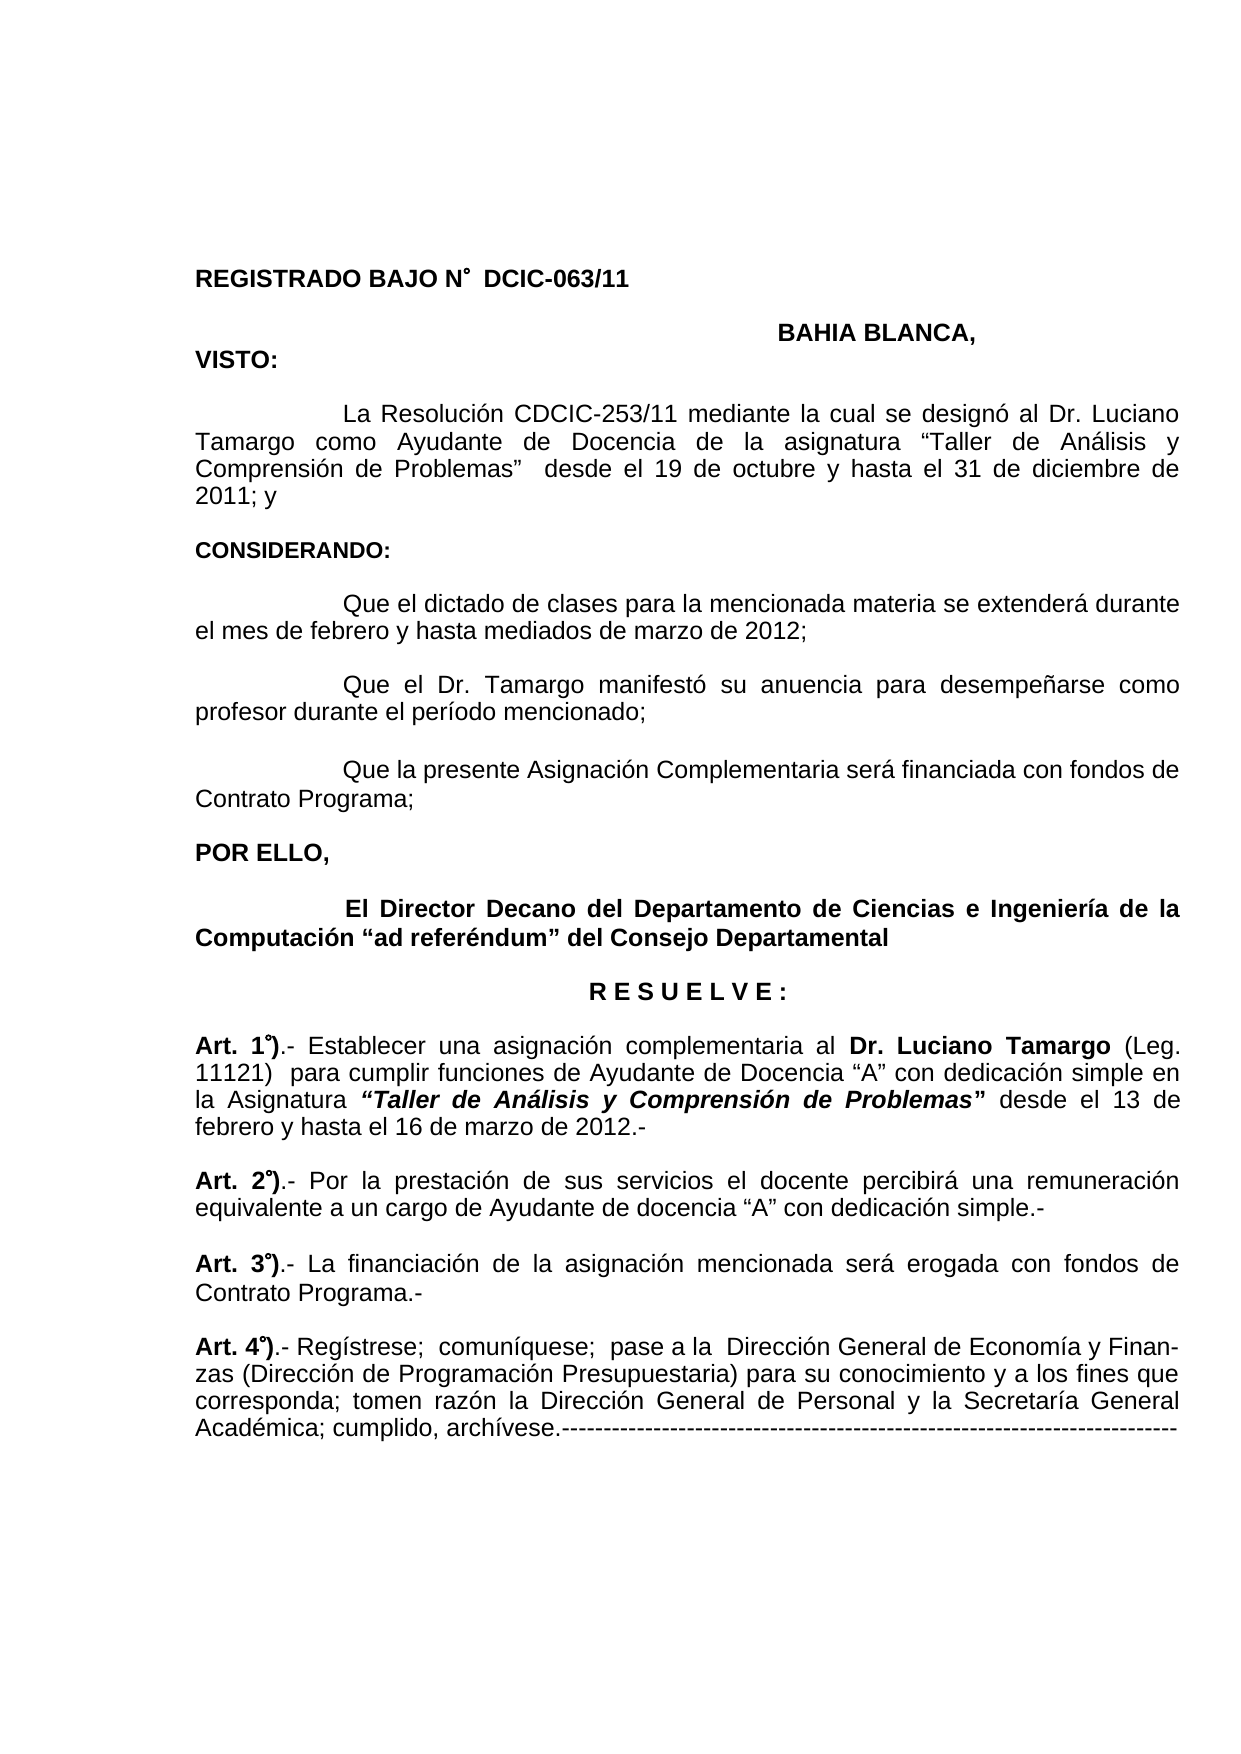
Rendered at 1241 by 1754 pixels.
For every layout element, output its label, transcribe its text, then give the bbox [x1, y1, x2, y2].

text Art. 4).- Regístrese; comuníquese; pase a la Dirección General de Economía y Finan- zas (Dirección de Programación Presupuestaria) para su conocimiento y a los fines que corresponda; tomen razón la Dirección General de Personal y la Secretaría General Académica; cumplido, archívese.-------------------------------------------------------------------------- [195, 1334, 1181, 1442]
text BAHIA BLANCA, [195, 320, 1181, 347]
text Art. 2).- Por la prestación de sus servicios el docente percibirá una remuneración equivalente a un cargo de Ayudante de docencia “A” con dedicación simple.- [195, 1168, 1181, 1222]
text Art. 1).- Establecer una asignación complementaria al Dr. Luciano Tamargo (Leg. 11121) para cumplir funciones de Ayudante de Docencia “A” con dedicación simple en la Asignatura “Taller de Análisis y Comprensión de Problemas” desde el 13 de febrero y hasta el 16 de marzo de 2012.- [195, 1032, 1181, 1141]
text El Director Decano del Departamento de Ciencias e Ingeniería de “ad referéndum” del Consejo Departamental [195, 894, 1181, 951]
text POR ELLO, [195, 839, 1181, 867]
text Que la presente Asignación Complementaria será financiada con fondos de Contrato Programa; [195, 755, 1181, 812]
text VISTO: [195, 347, 1181, 374]
text CONSIDERANDO: [195, 537, 1181, 564]
text La Resolución CDCIC-253/11 mediante la cual se designó al Dr. Luciano Tamargo como Ayudante de Docencia de la asignatura “Taller de Análisis y Comprensión de Problemas” desde el 19 de octubre y hasta el 31 de diciembre de 2011; y [195, 401, 1181, 509]
text REGISTRADO BAJO N DCIC-063/11 [195, 266, 1181, 293]
text R E S U E L V E : [195, 978, 1181, 1005]
text Que el dictado de clases para la mencionada materia se extenderá durante el mes de febrero y hasta mediados de marzo de 2012; [195, 591, 1181, 645]
text Art. 3).- La financiación de la asignación mencionada será erogada con fondos de Contrato Programa.- [195, 1249, 1181, 1307]
text Que el Dr. Tamargo manifestó su anuencia para desempeñarse como profesor durante el período mencionado; [195, 672, 1181, 726]
